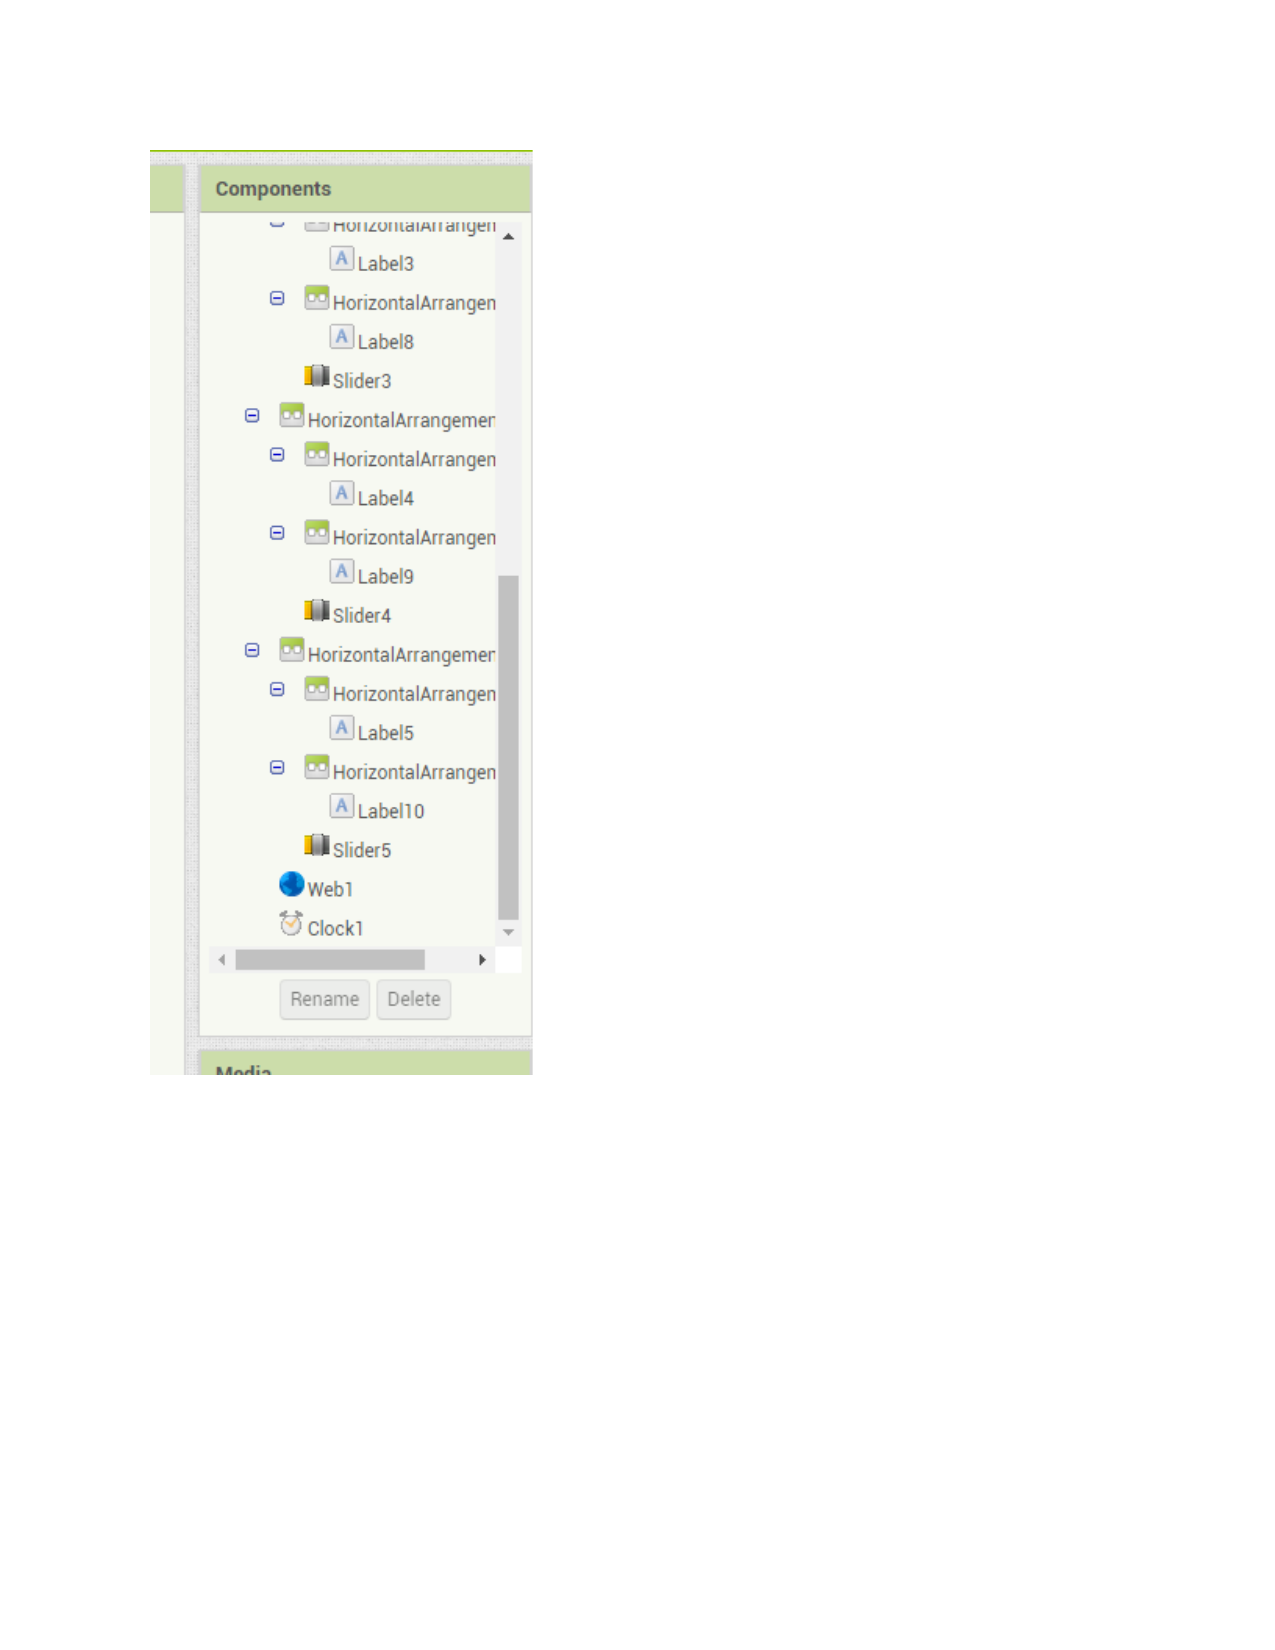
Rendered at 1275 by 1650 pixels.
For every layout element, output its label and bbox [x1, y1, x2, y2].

picture [150, 150, 533, 1075]
